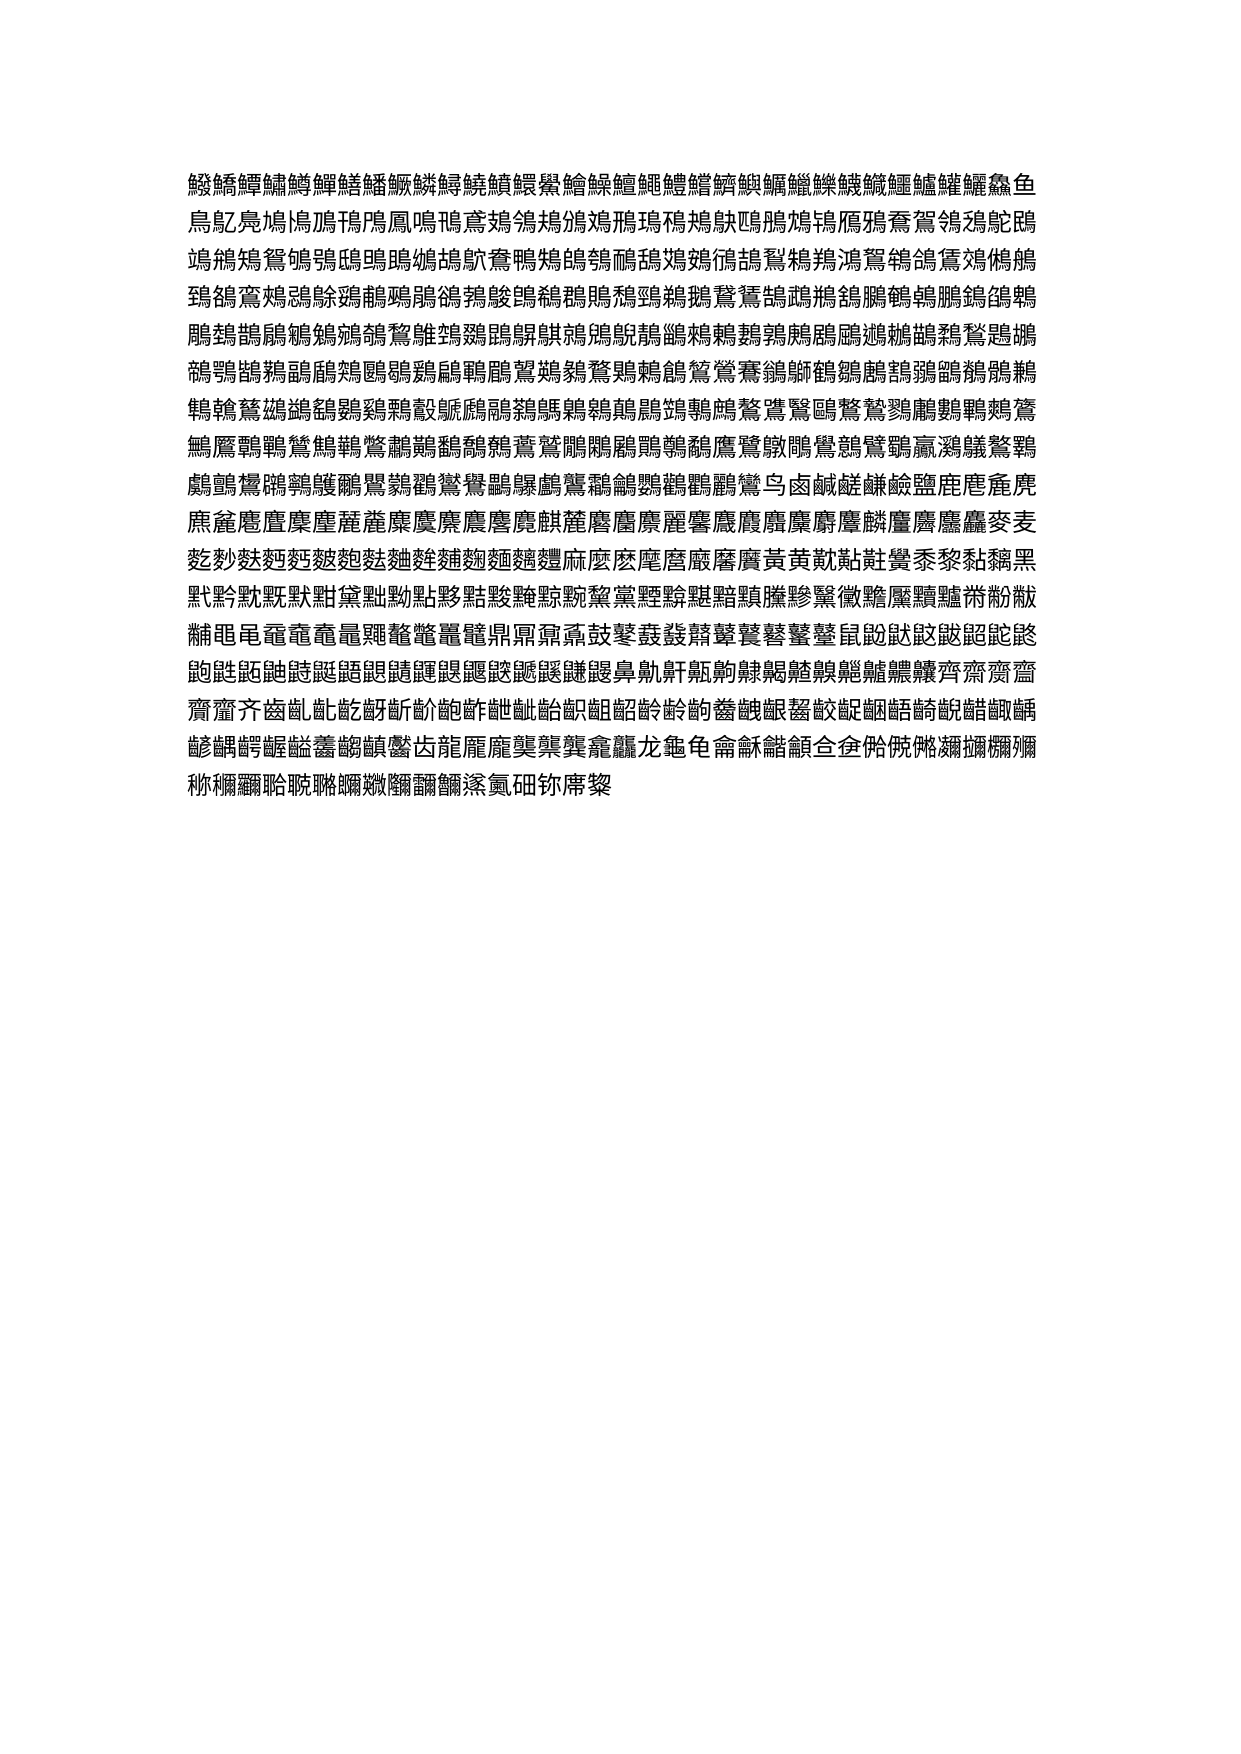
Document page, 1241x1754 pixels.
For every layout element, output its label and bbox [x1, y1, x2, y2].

text [187, 164, 1053, 802]
